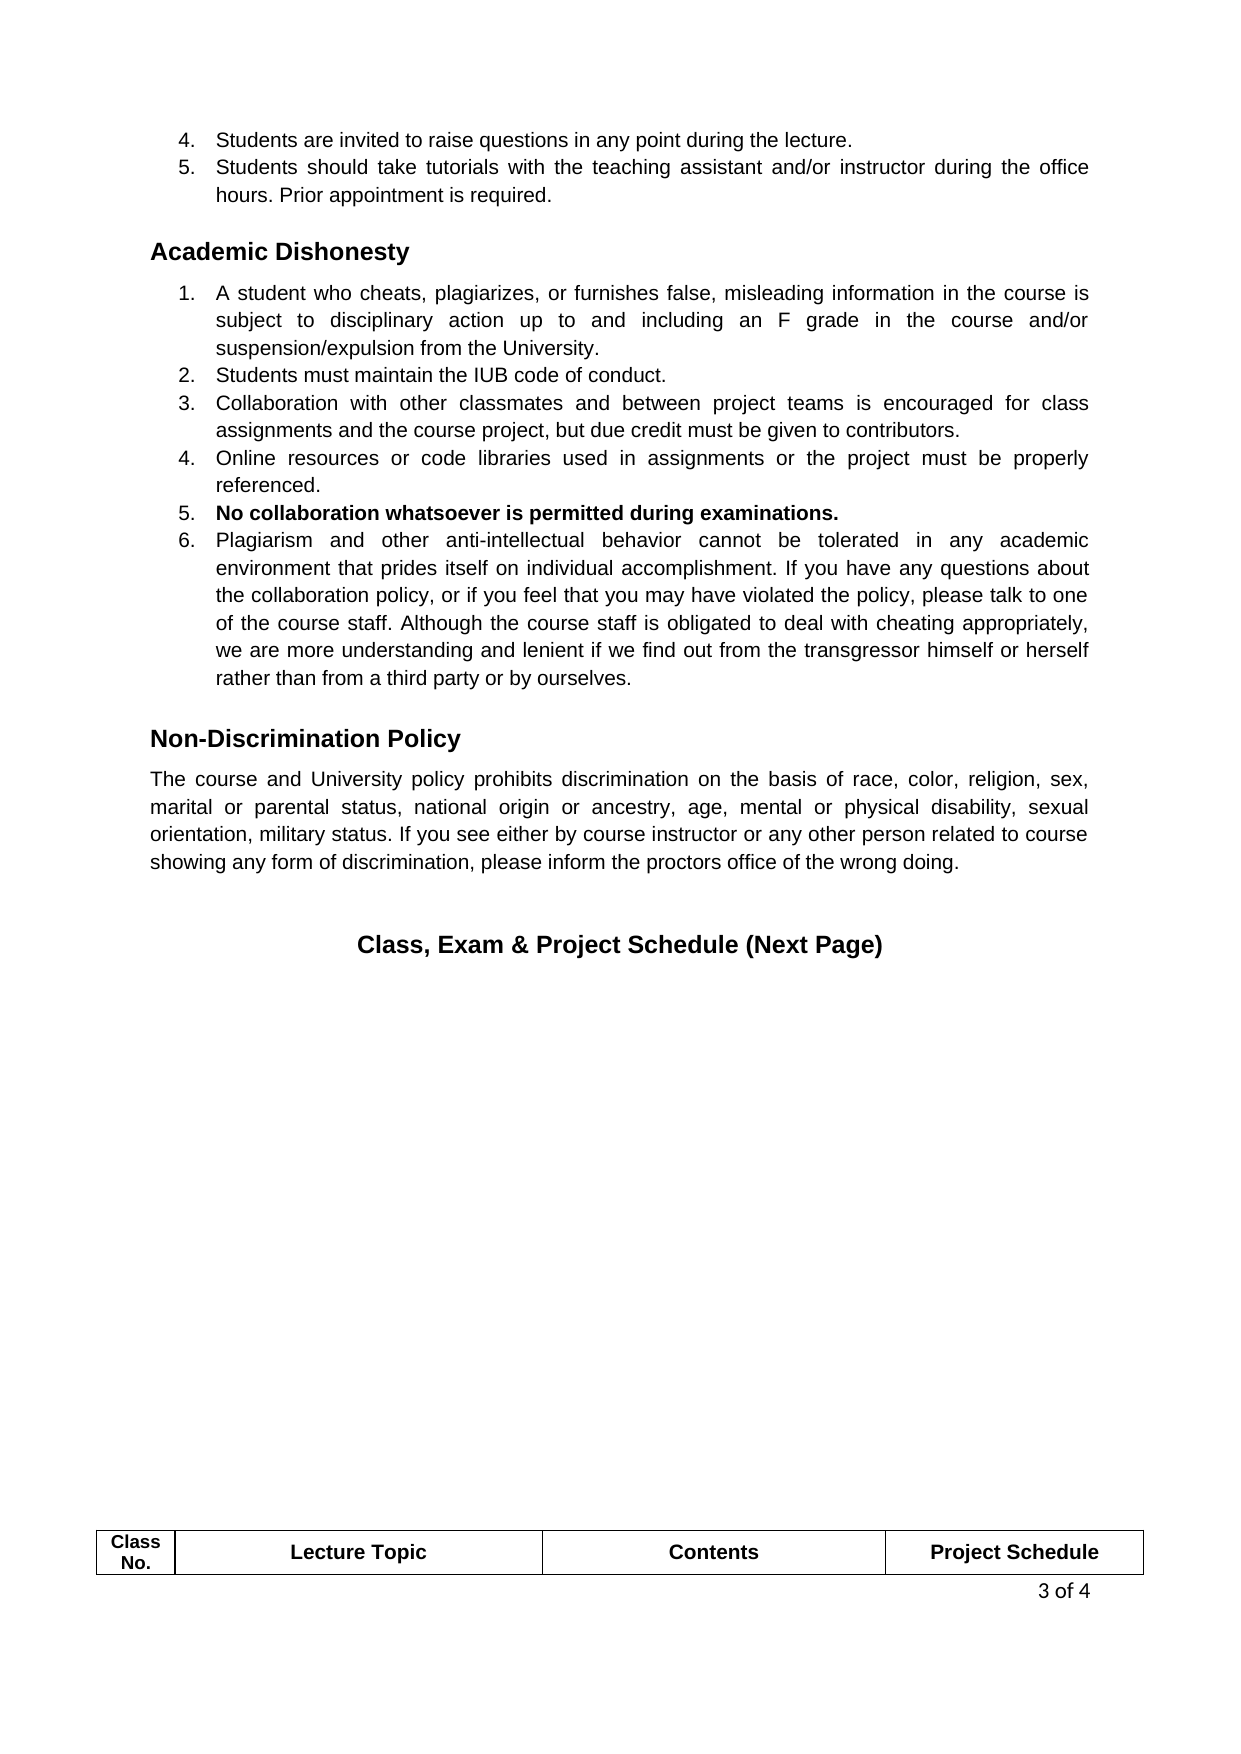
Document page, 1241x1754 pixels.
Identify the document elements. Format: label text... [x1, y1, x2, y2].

table_header Contents [543, 1531, 885, 1574]
list No collaboration whatsoever is permitted during examinations. [178, 501, 1090, 525]
list Plagiarism and other anti-intellectual behavior cannot be tolerated in any academic environment that prides itself on individual accomplishment. If you have any questions about the collaboration policy, or if you feel that you may have violated the policy, please talk to one of the course staff. Although the course staff is obligated to deal with cheating appropriately, we are more understanding and lenient if we find out from the transgressor himself or herself rather than from a third party or by ourselves. [178, 528, 1090, 690]
list Students must maintain the IUB code of conduct. [178, 363, 1090, 387]
list Collaboration with other classmates and between project teams is encouraged for class assignments and the course project, but due credit must be given to contributors. [178, 391, 1090, 442]
text The course and University policy prohibits discrimination on the basis of race, color, religion, sex, marital or parental status, national origin or ancestry, age, mental or physical disability, sexual orientation, military status. If you see either by course instructor or any other person related to course showing any form of discrimination, please inform the proctors office of the wrong doing. [150, 767, 1090, 873]
list Students should take tutorials with the teaching assistant and/or instructor during the office hours. Prior appointment is required. [178, 155, 1090, 206]
list A student who cheats, plagiarizes, or furnishes false, misleading information in the course is subject to disciplinary action up to and including an F grade in the course and/or suspension/expulsion from the University. [178, 281, 1090, 360]
list Online resources or code libraries used in assignments or the project must be properly referenced. [178, 446, 1090, 497]
text Non-Discrimination Policy [150, 723, 1090, 752]
table_header Class No. [97, 1531, 174, 1574]
text Class, Exam & Project Schedule (Next Page) [150, 930, 1090, 958]
table_header Project Schedule [886, 1531, 1143, 1574]
table_header Lecture Topic [176, 1531, 542, 1574]
list Students are invited to raise questions in any point during the lecture. [178, 127, 1090, 151]
text Academic Dishonesty [150, 237, 1090, 266]
